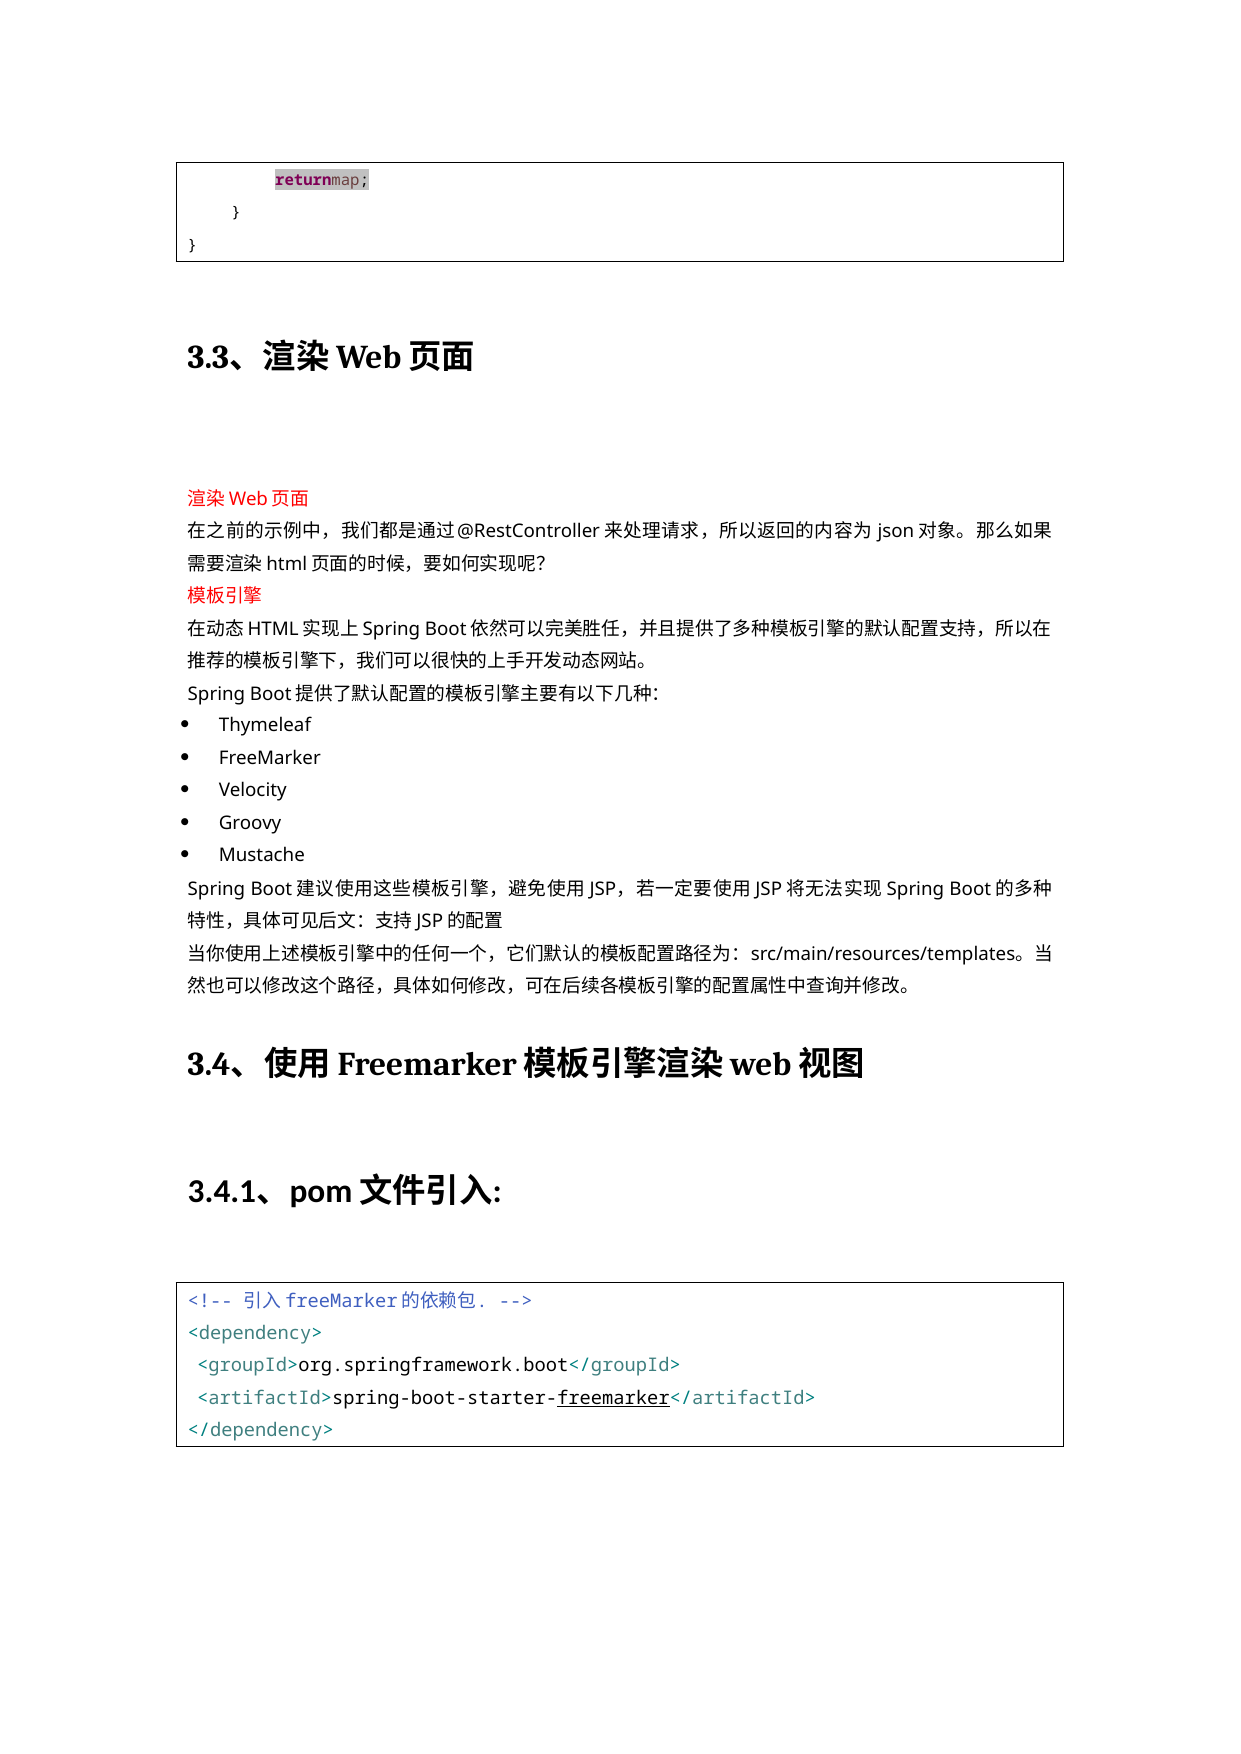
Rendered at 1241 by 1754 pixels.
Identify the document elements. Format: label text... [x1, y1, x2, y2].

text 当你使用上述模板引擎中的任何一个，它们默认的模板配置路径为：src/main/resources/templates。当然也可以修改这个路径，具体如何修改，可在后续各模板引擎的配置属性中查询并修改。 [187, 936, 1053, 1001]
text 模板引擎 [187, 578, 1053, 611]
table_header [177, 163, 1063, 261]
list Velocity [181, 773, 1021, 806]
subtitle 3.4.1、pom文件引入: [187, 1155, 1053, 1220]
list Groovy [181, 806, 1021, 838]
text 渲染Web页面 [187, 481, 1053, 513]
text 在之前的示例中，我们都是通过@RestController来处理请求，所以返回的内容为json对象。那么如果需要渲染html页面的时候，要如何实现呢？ [187, 513, 1053, 578]
list Mustache [181, 838, 1021, 871]
table_header <!-- 引入freeMarker的依赖包. --> <dependency> <groupId>org.springframework.boot</groupId> <artifactId>spring-boot-starter-freemarker</artifactId> </dependency> [177, 1283, 1063, 1446]
text 在动态HTML实现上Spring Boot依然可以完美胜任，并且提供了多种模板引擎的默认配置支持，所以在推荐的模板引擎下，我们可以很快的上手开发动态网站。 [187, 611, 1053, 676]
list FreeMarker [181, 741, 1021, 773]
subtitle 3.4、使用Freemarker模板引擎渲染web视图 [187, 1028, 1053, 1093]
subtitle 3.3、渲染Web页面 [187, 321, 1053, 386]
list Thymeleaf [181, 708, 1021, 741]
text Spring Boot建议使用这些模板引擎，避免使用JSP，若一定要使用JSP将无法实现Spring Boot的多种特性，具体可见后文：支持JSP的配置 [187, 871, 1053, 936]
text Spring Boot提供了默认配置的模板引擎主要有以下几种： [187, 676, 1053, 708]
